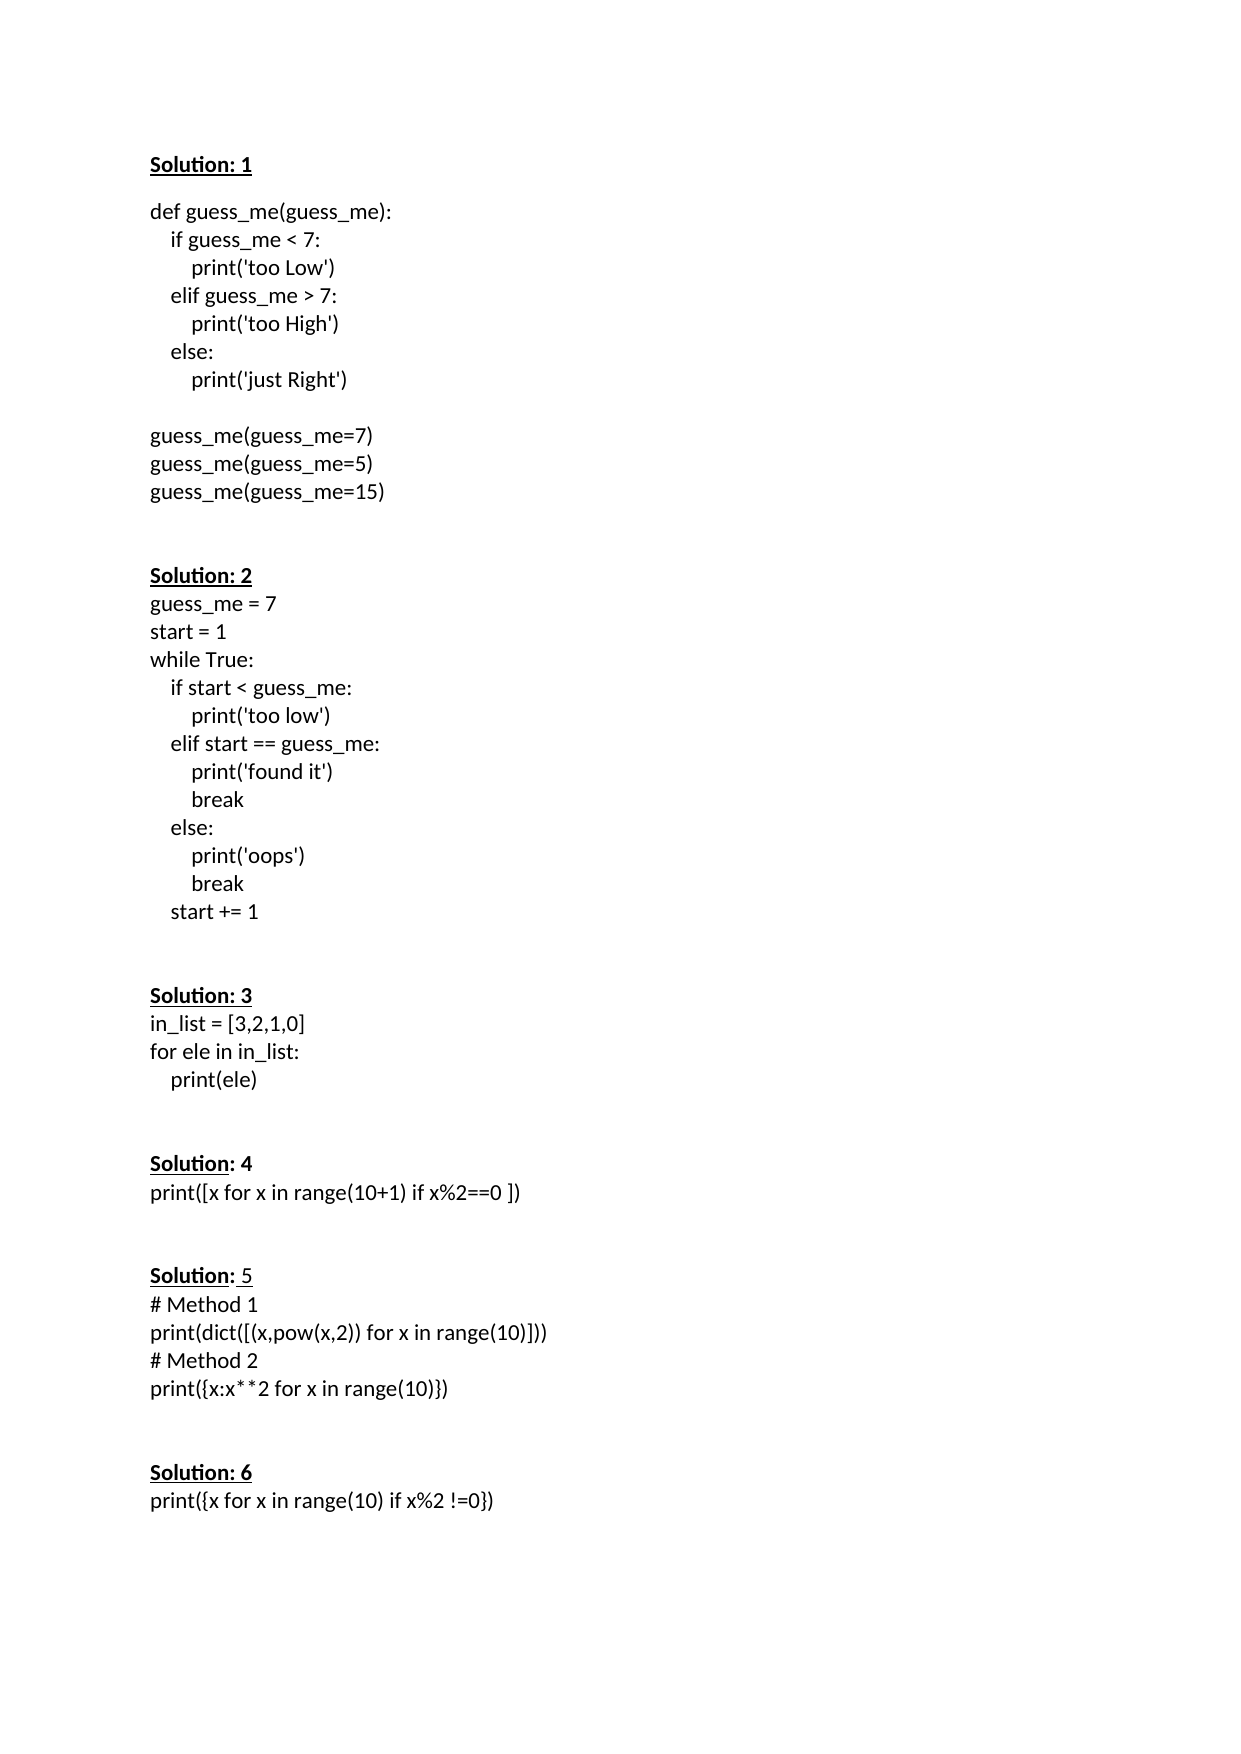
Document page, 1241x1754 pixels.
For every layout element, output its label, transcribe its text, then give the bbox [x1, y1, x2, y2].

text if guess_me < 7: [150, 225, 1090, 253]
text Solution: 2 [150, 561, 1090, 589]
text guess_me(guess_me=15) [150, 477, 1090, 505]
text guess_me = 7 [150, 589, 1090, 617]
text print('too High') [150, 309, 1090, 337]
text guess_me(guess_me=5) [150, 449, 1090, 477]
text print({x:x**2 for x in range(10)}) [150, 1374, 1090, 1402]
text print('too Low') [150, 253, 1090, 281]
text else: [150, 813, 1090, 841]
text start += 1 [150, 897, 1090, 925]
text start = 1 [150, 617, 1090, 645]
text break [150, 869, 1090, 897]
text Solution: 6 [150, 1458, 1090, 1486]
text in_list = [3,2,1,0] [150, 1009, 1090, 1037]
text for ele in in_list: [150, 1037, 1090, 1066]
text while True: [150, 645, 1090, 673]
text print(dict([(x,pow(x,2)) for x in range(10)])) [150, 1318, 1090, 1346]
text Solution: 1 [150, 150, 1090, 178]
text else: [150, 337, 1090, 365]
text Solution: 4 [150, 1149, 1090, 1178]
text if start < guess_me: [150, 673, 1090, 701]
text print({x for x in range(10) if x%2 !=0}) [150, 1486, 1090, 1514]
text # Method 2 [150, 1346, 1090, 1374]
text print('found it') [150, 757, 1090, 785]
text print([x for x in range(10+1) if x%2==0 ]) [150, 1178, 1090, 1206]
text print(ele) [150, 1066, 1090, 1093]
text guess_me(guess_me=7) [150, 421, 1090, 449]
text break [150, 785, 1090, 813]
text Solution: 5 [150, 1262, 1090, 1290]
text print('oops') [150, 841, 1090, 869]
text Solution: 3 [150, 981, 1090, 1009]
text def guess_me(guess_me): [150, 197, 1090, 225]
text print('just Right') [150, 365, 1090, 393]
text elif guess_me > 7: [150, 281, 1090, 309]
text elif start == guess_me: [150, 729, 1090, 757]
text # Method 1 [150, 1290, 1090, 1318]
text print('too low') [150, 701, 1090, 729]
